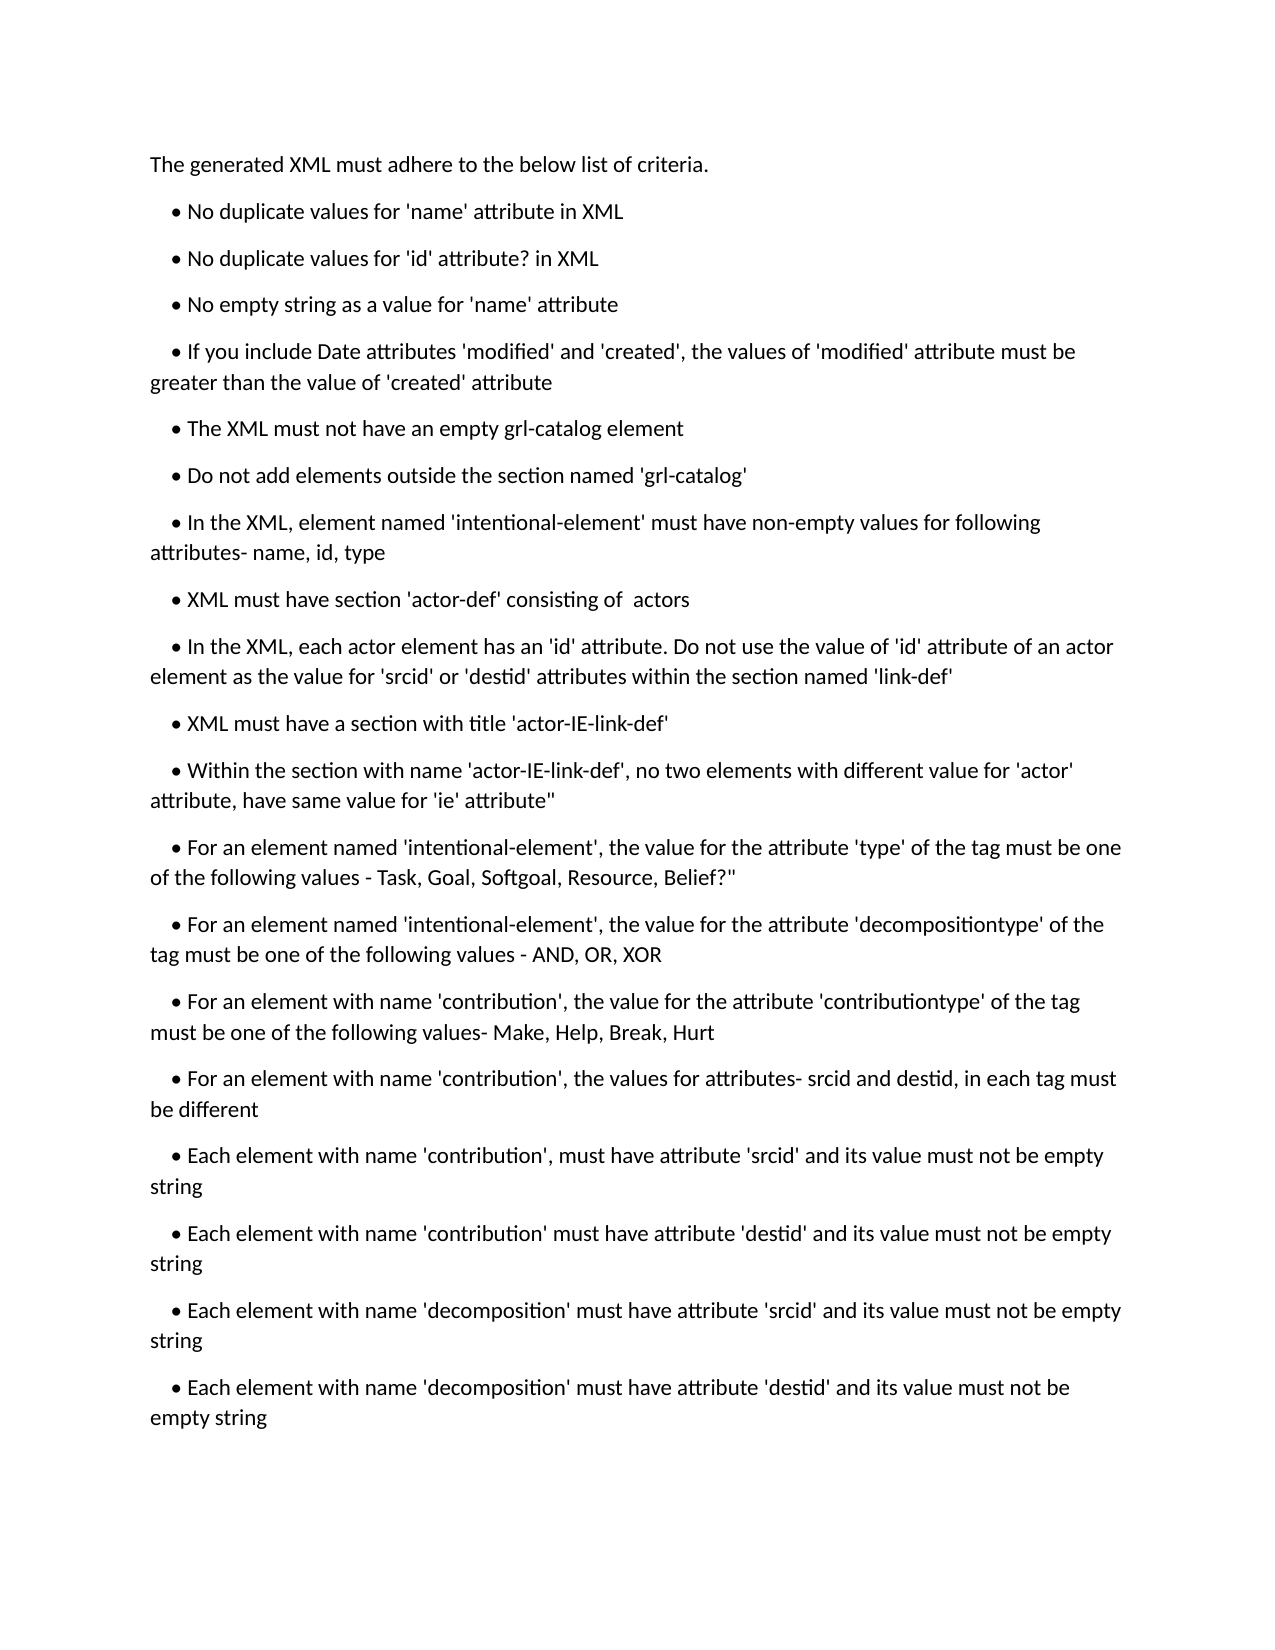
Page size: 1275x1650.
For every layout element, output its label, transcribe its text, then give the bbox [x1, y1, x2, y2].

text • For an element named 'intentional-element', the value for the attribute 'decompositiontype' of the tag must be one of the following values - AND, OR, XOR [150, 910, 1125, 969]
text • If you include Date attributes 'modified' and 'created', the values of 'modified' attribute must be greater than the value of 'created' attribute [150, 337, 1125, 396]
text • Each element with name 'decomposition' must have attribute 'srcid' and its value must not be empty string [150, 1296, 1125, 1354]
text • XML must have section 'actor-def' consisting of actors [150, 585, 1125, 613]
text • For an element with name 'contribution', the values for attributes- srcid and destid, in each tag must be different [150, 1064, 1125, 1123]
text The generated XML must adhere to the below list of criteria. [150, 150, 1125, 178]
text • Each element with name 'contribution', must have attribute 'srcid' and its value must not be empty string [150, 1142, 1125, 1200]
text • No empty string as a value for 'name' attribute [150, 291, 1125, 319]
text • Each element with name 'contribution' must have attribute 'destid' and its value must not be empty string [150, 1219, 1125, 1277]
text • In the XML, element named 'intentional-element' must have non-empty values for following attributes- name, id, type [150, 508, 1125, 567]
text • The XML must not have an empty grl-catalog element [150, 414, 1125, 443]
text • XML must have a section with title 'actor-IE-link-def' [150, 709, 1125, 737]
text • For an element named 'intentional-element', the value for the attribute 'type' of the tag must be one of the following values - Task, Goal, Softgoal, Resource, Belief?" [150, 833, 1125, 892]
text • In the XML, each actor element has an 'id' attribute. Do not use the value of 'id' attribute of an actor element as the value for 'srcid' or 'destid' attributes within the section named 'link-def' [150, 632, 1125, 691]
text • No duplicate values for 'id' attribute? in XML [150, 244, 1125, 272]
text • No duplicate values for 'name' attribute in XML [150, 197, 1125, 225]
text • Do not add elements outside the section named 'grl-catalog' [150, 461, 1125, 489]
text • For an element with name 'contribution', the value for the attribute 'contributiontype' of the tag must be one of the following values- Make, Help, Break, Hurt [150, 987, 1125, 1046]
text • Within the section with name 'actor-IE-link-def', no two elements with different value for 'actor' attribute, have same value for 'ie' attribute" [150, 756, 1125, 814]
text • Each element with name 'decomposition' must have attribute 'destid' and its value must not be empty string [150, 1373, 1125, 1431]
